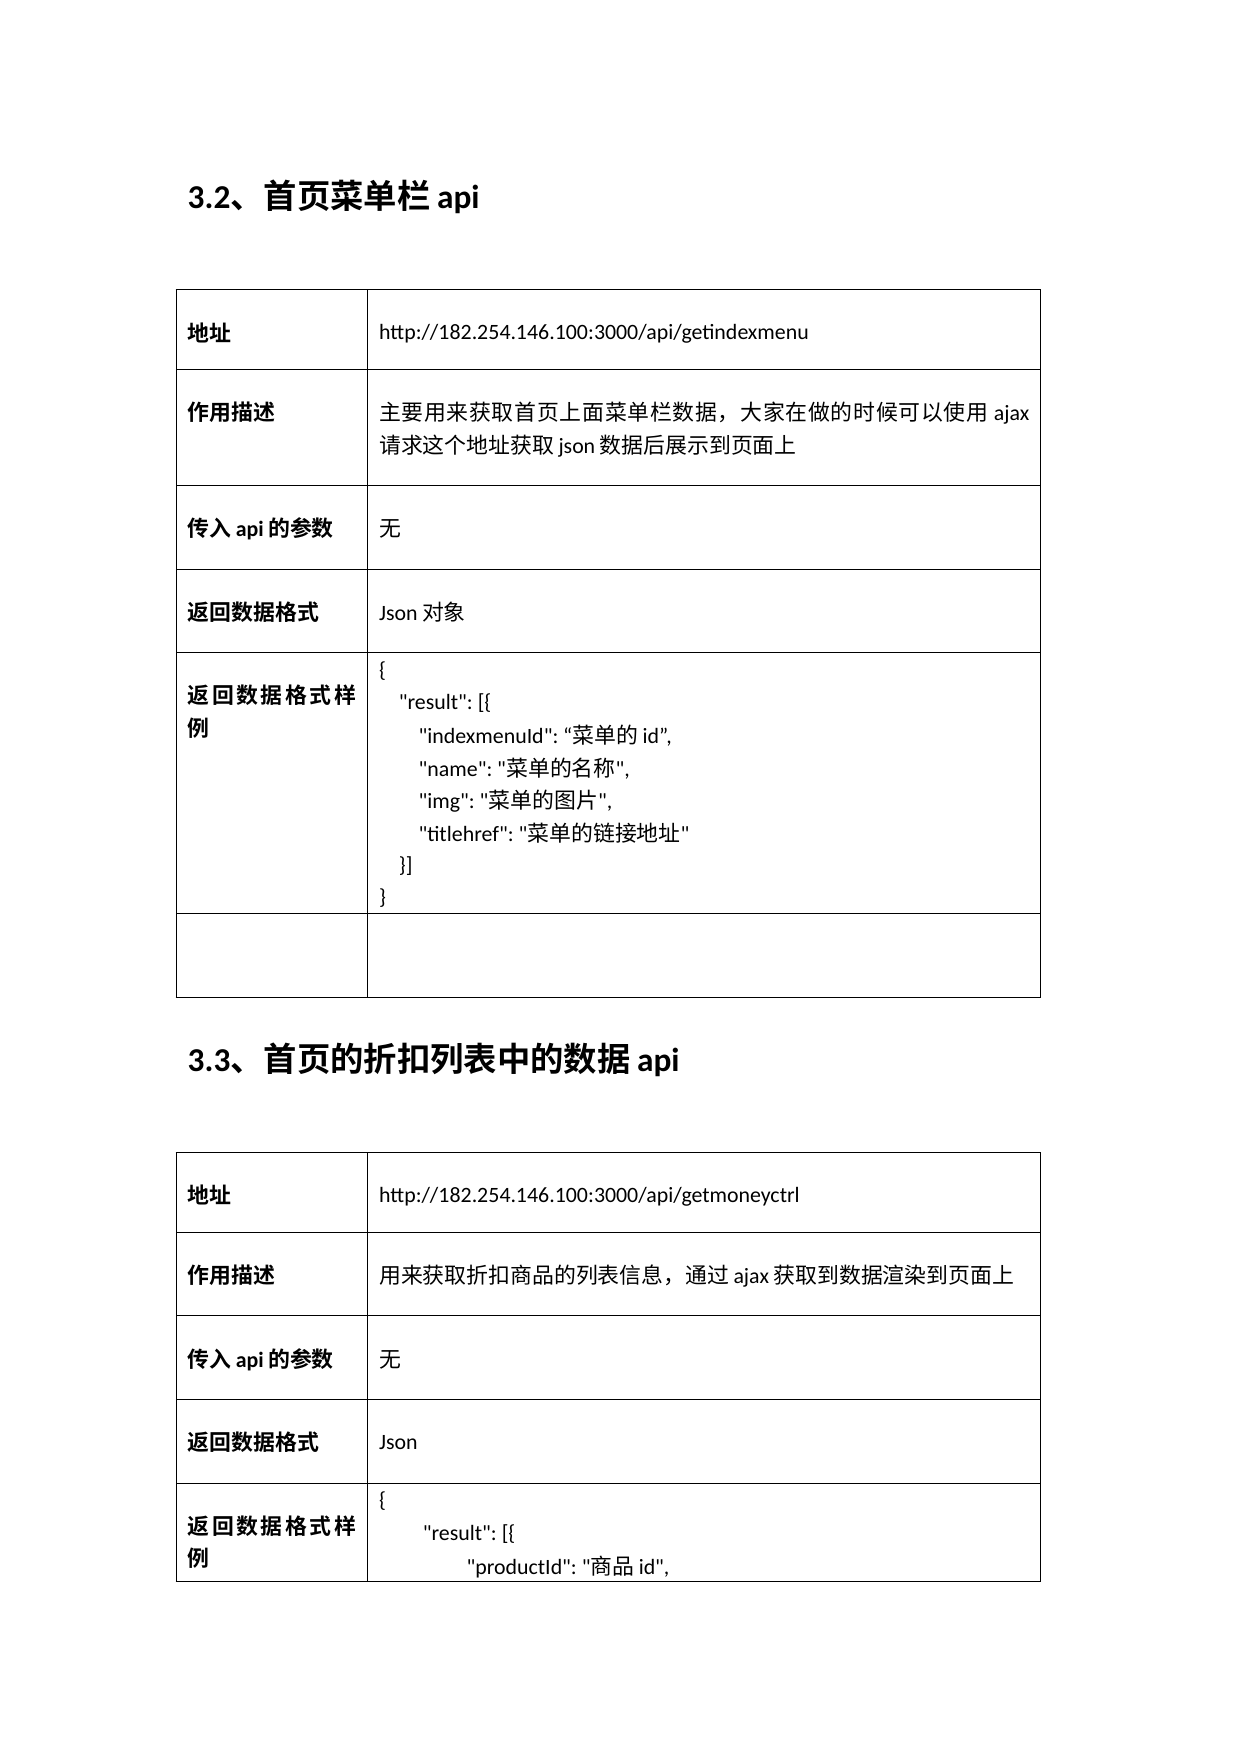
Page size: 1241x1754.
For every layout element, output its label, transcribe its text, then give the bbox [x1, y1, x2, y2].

table_cell 返回数据格式样例 [177, 653, 367, 913]
table_header http://182.254.146.100:3000/api/getmoneyctrl [368, 1153, 1040, 1232]
table_cell Json对象 [368, 570, 1040, 652]
table_cell { "result": [{ "indexmenuId": “菜单的id”, "name": "菜单的名称", "img": "菜单的图片", "titlehref": "菜单的链接地址" }] } [368, 653, 1040, 913]
table_cell [177, 914, 367, 997]
subtitle 3.3、首页的折扣列表中的数据api [187, 1025, 1053, 1090]
table_cell 作用描述 [177, 1233, 367, 1315]
table_cell 用来获取折扣商品的列表信息，通过ajax获取到数据渲染到页面上 [368, 1233, 1040, 1315]
table_cell 返回数据格式 [177, 570, 367, 652]
table_cell 无 [368, 486, 1040, 568]
table_header 地址 [177, 290, 367, 369]
table_cell [368, 914, 1040, 997]
table_cell 无 [368, 1316, 1040, 1399]
table_cell 传入api的参数 [177, 486, 367, 568]
table_header http://182.254.146.100:3000/api/getindexmenu [368, 290, 1040, 369]
table_cell 主要用来获取首页上面菜单栏数据，大家在做的时候可以使用ajax请求这个地址获取json数据后展示到页面上 [368, 370, 1040, 485]
table_cell 传入api的参数 [177, 1316, 367, 1399]
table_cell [368, 1484, 1040, 1581]
subtitle 3.2、首页菜单栏api [187, 162, 1053, 227]
table_cell 返回数据格式 [177, 1400, 367, 1482]
table_cell 返回数据格式样例 [177, 1484, 367, 1581]
table_header 地址 [177, 1153, 367, 1232]
table_cell Json [368, 1400, 1040, 1482]
table_cell 作用描述 [177, 370, 367, 485]
